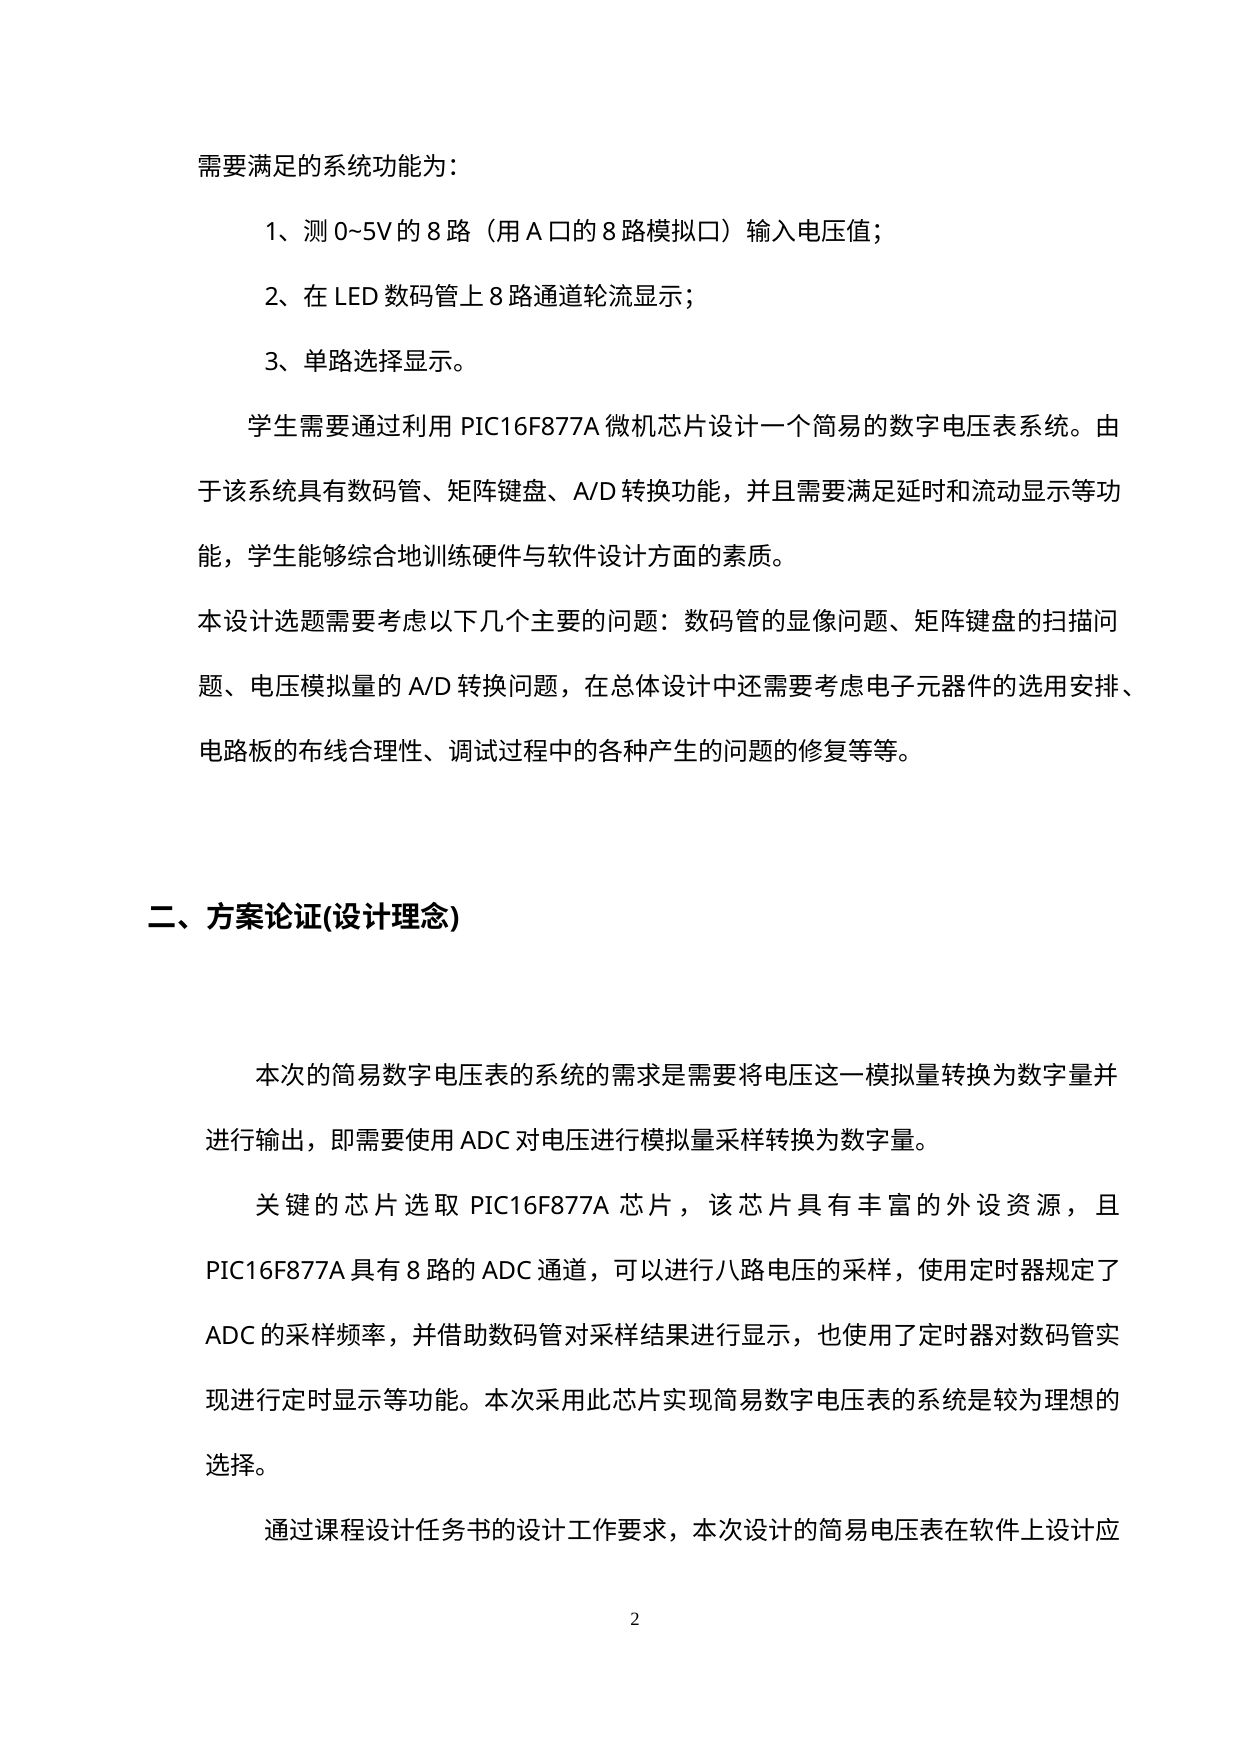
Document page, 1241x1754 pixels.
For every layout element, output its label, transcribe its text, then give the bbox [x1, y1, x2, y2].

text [214, 1496, 1122, 1561]
subtitle 二、方案论证(设计理念) [148, 882, 1122, 947]
text 2、在LED数码管上8路通道轮流显示； [264, 262, 1122, 327]
text 本设计选题需要考虑以下几个主要的问题：数码管的显像问题、矩阵键盘的扫描问题、电压模拟量的A/D转换问题，在总体设计中还需要考虑电子元器件的选用安排、电路板的布线合理性、调试过程中的各种产生的问题的修复等等。 [198, 587, 1122, 782]
text 1、测0~5V的8路（用A口的8路模拟口）输入电压值； [264, 197, 1122, 262]
text 关键的芯片选取PIC16F877A芯片，该芯片具有丰富的外设资源，且PIC16F877A具有8路的ADC通道，可以进行八路电压的采样，使用定时器规定了ADC的采样频率，并借助数码管对采样结果进行显示，也使用了定时器对数码管实现进行定时显示等功能。本次采用此芯片实现简易数字电压表的系统是较为理想的选择。 [205, 1171, 1122, 1496]
text 需要满足的系统功能为： [198, 132, 1122, 197]
text 学生需要通过利用PIC16F877A微机芯片设计一个简易的数字电压表系统。由于该系统具有数码管、矩阵键盘、A/D转换功能，并且需要满足延时和流动显示等功能，学生能够综合地训练硬件与软件设计方面的素质。 [198, 392, 1122, 587]
text 本次的简易数字电压表的系统的需求是需要将电压这一模拟量转换为数字量并进行输出，即需要使用ADC对电压进行模拟量采样转换为数字量。 [205, 1041, 1122, 1171]
text 3、单路选择显示。 [264, 327, 1122, 392]
